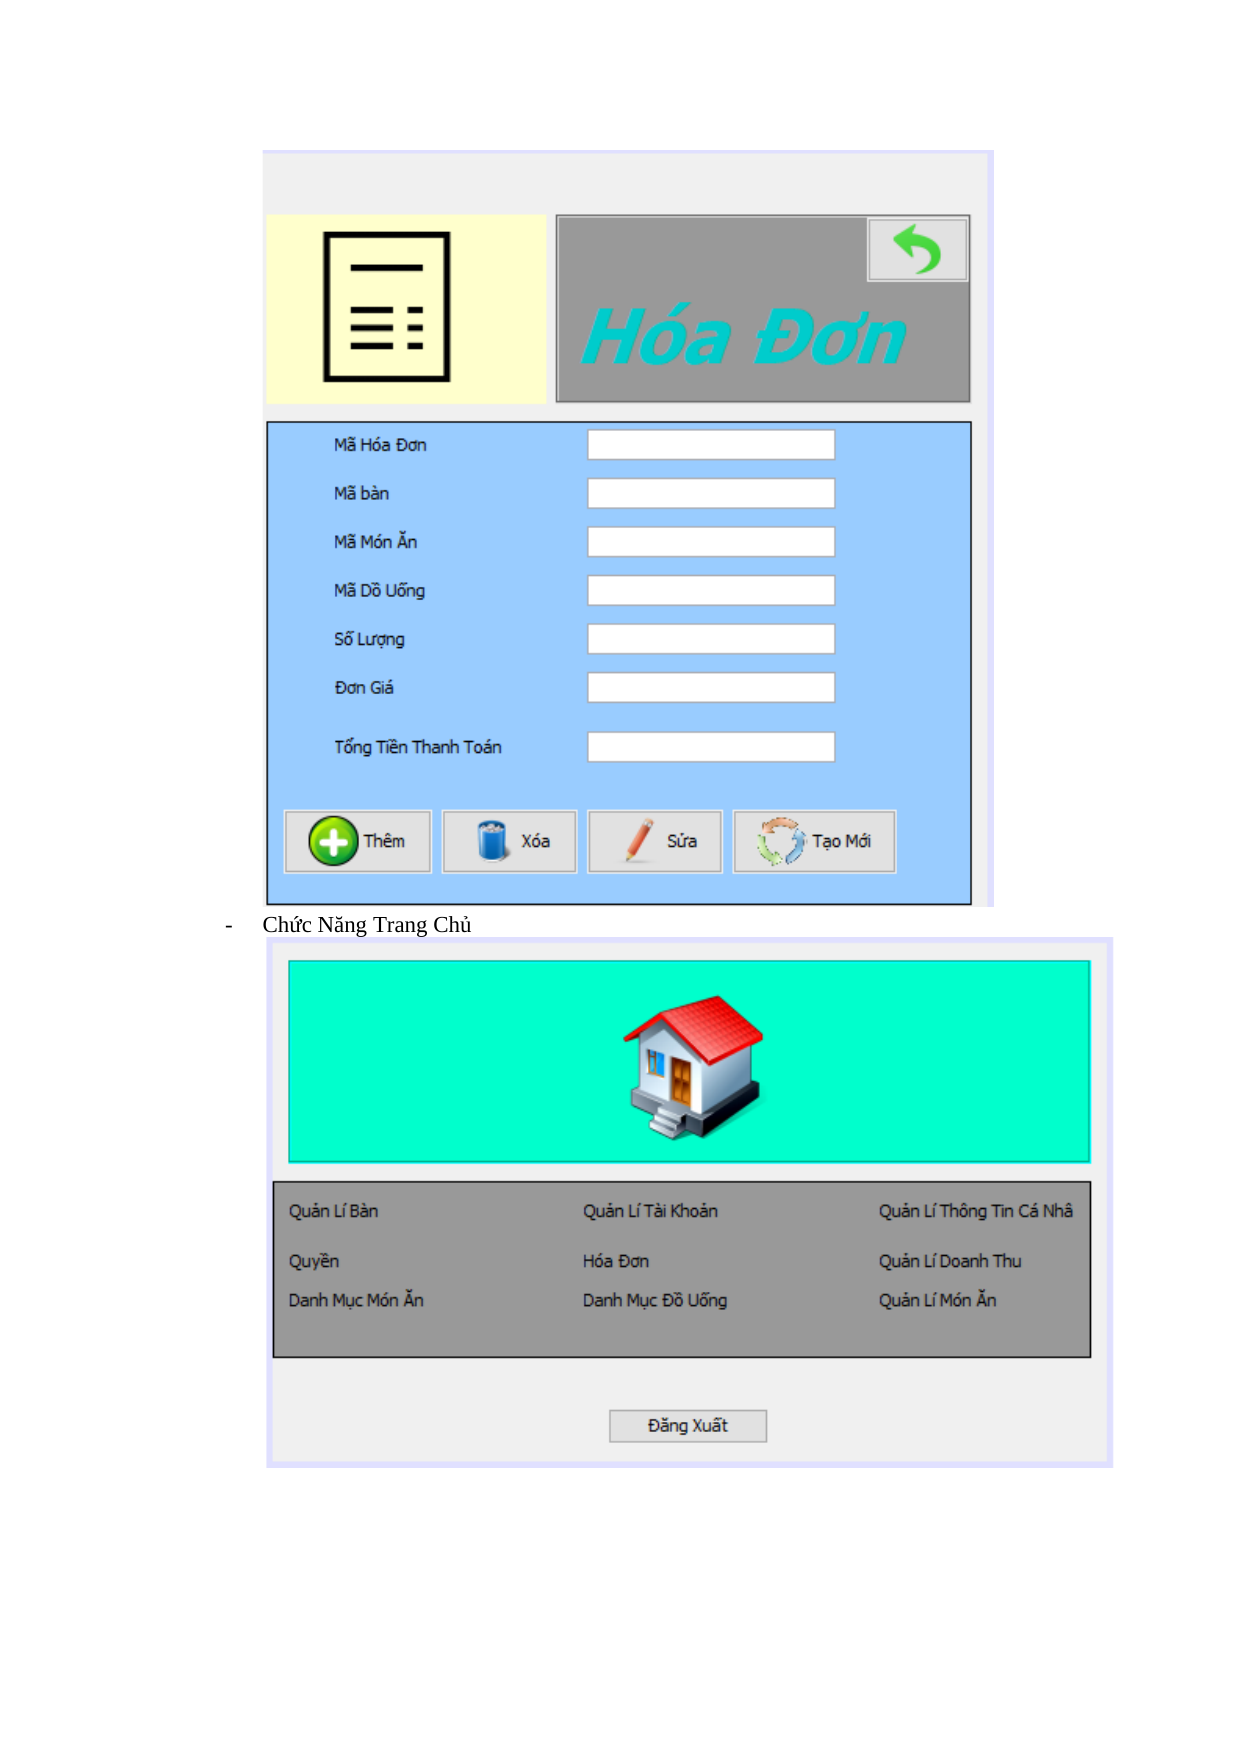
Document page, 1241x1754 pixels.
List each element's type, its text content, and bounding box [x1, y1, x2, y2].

list Chức Năng Trang Chủ [225, 906, 1090, 937]
picture [262, 150, 994, 907]
picture [262, 937, 1114, 1468]
